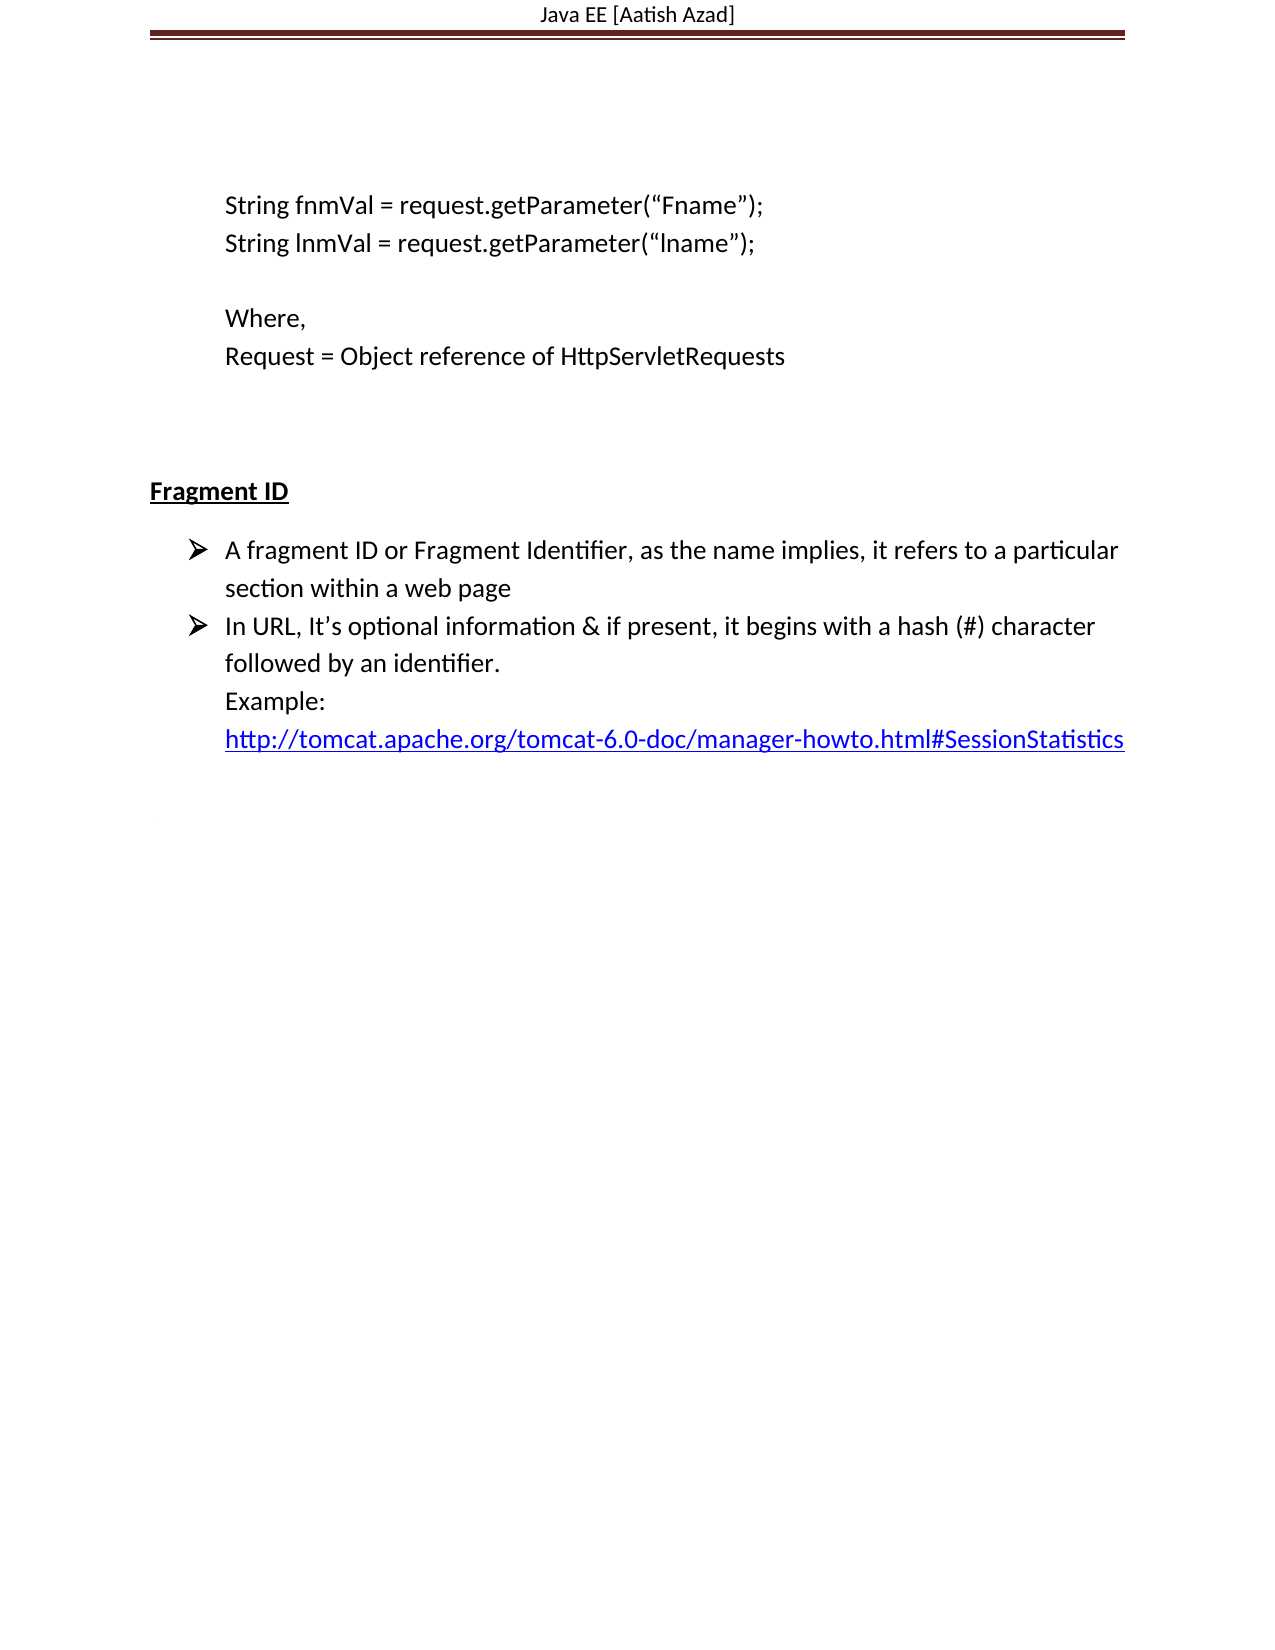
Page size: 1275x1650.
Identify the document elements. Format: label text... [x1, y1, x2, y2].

list String lnmVal = request.getParameter(“lname”); [225, 226, 1125, 259]
list Where, [225, 302, 1125, 335]
list Request = Object reference of HttpServletRequests [225, 339, 1125, 373]
list In URL, It’s optional information & if present, it begins with a hash (#) character followed by an identifier. [187, 609, 1125, 680]
text Fragment ID [150, 474, 1125, 507]
list String fnmVal = request.getParameter(“Fname”); [225, 188, 1125, 221]
list http://tomcat.apache.org/tomcat-6.0-doc/manager-howto.html#SessionStatistics [225, 722, 1125, 751]
list Example: [225, 684, 1125, 718]
list A fragment ID or Fragment Identifier, as the name implies, it refers to a particular section within a web page [187, 533, 1125, 604]
